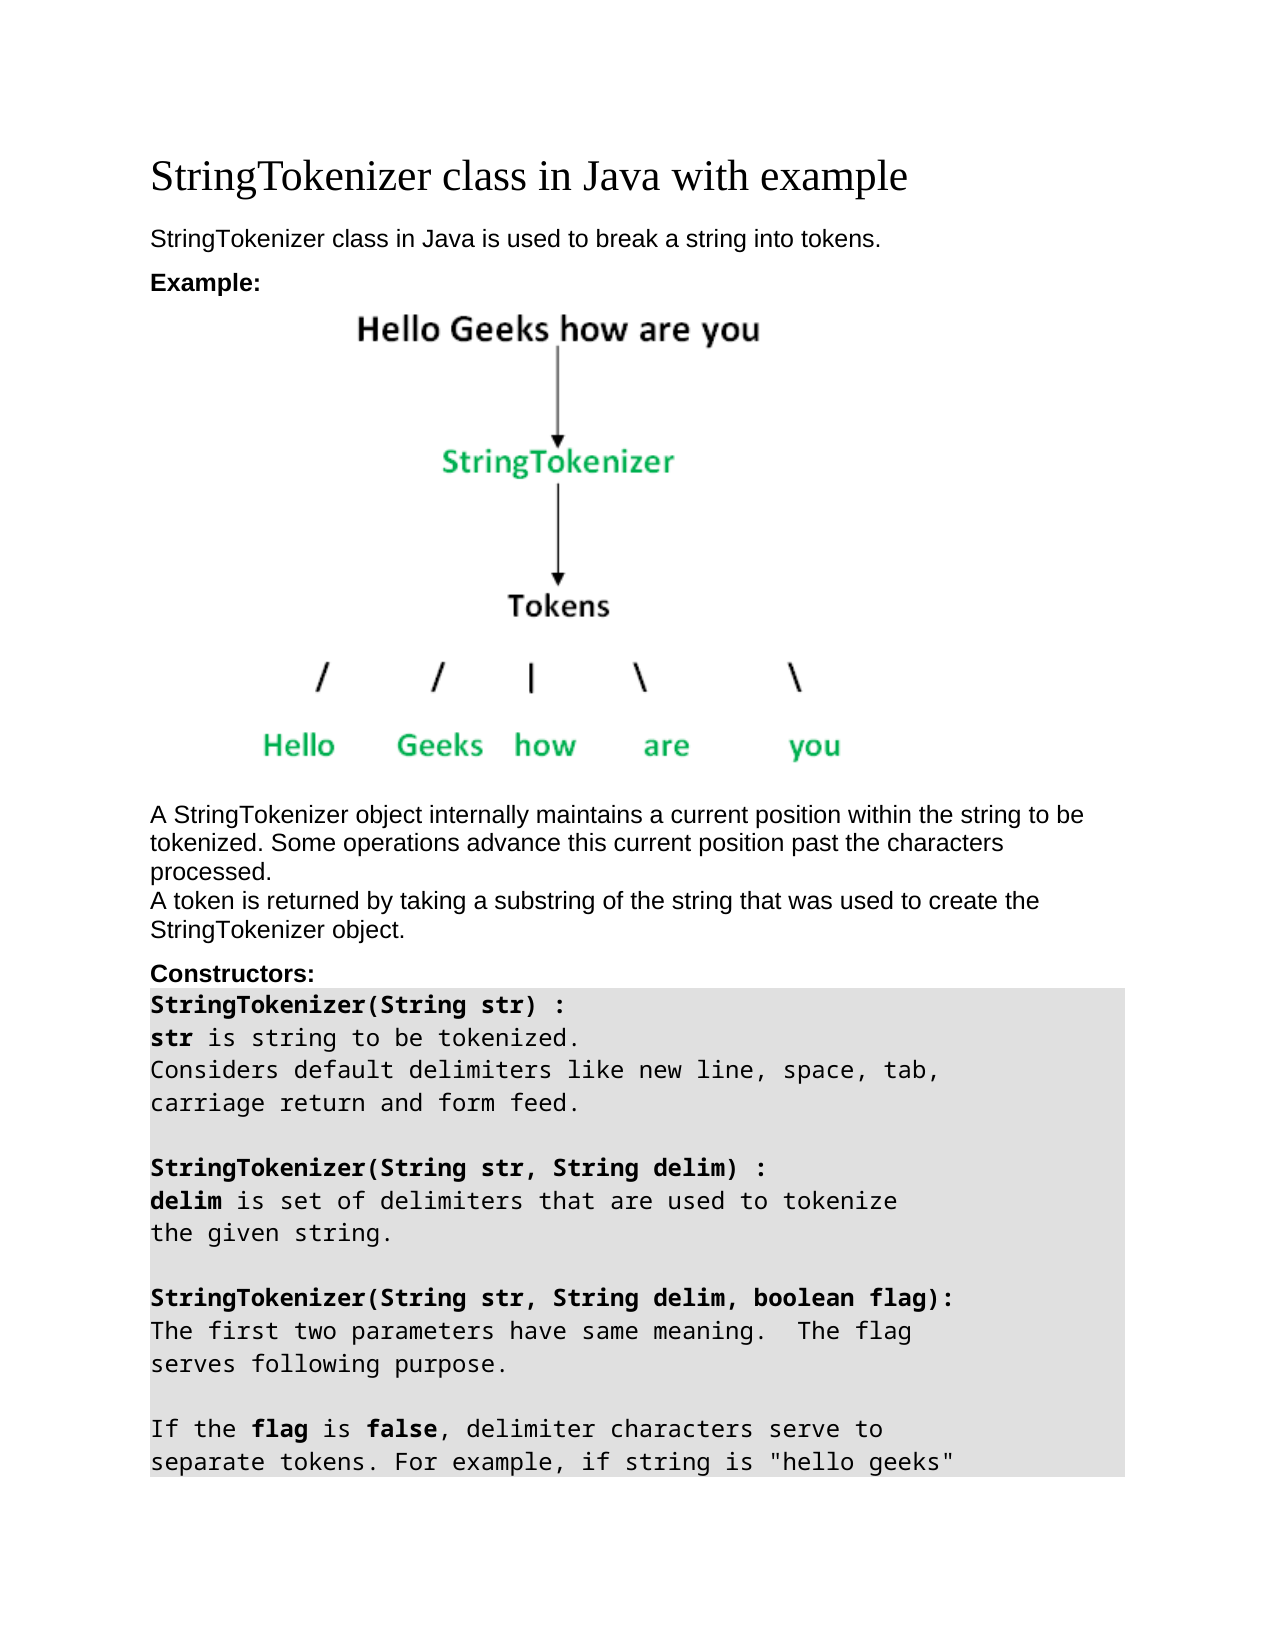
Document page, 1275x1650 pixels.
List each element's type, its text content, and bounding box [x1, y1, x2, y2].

text separate tokens. For example, if string is "hello geeks" [150, 1444, 1125, 1477]
text serves following purpose. [150, 1346, 1125, 1379]
text delim is set of delimiters that are used to tokenize [150, 1183, 1125, 1216]
text The first two parameters have same meaning. The flag [150, 1314, 1125, 1346]
text StringTokenizer(String str, String delim) : [150, 1151, 1125, 1183]
text StringTokenizer(String str) : [150, 988, 1125, 1020]
subtitle StringTokenizer class in Java with example [150, 150, 1125, 200]
text carriage return and form feed. [150, 1086, 1125, 1118]
text A StringTokenizer object internally maintains a current position within the string to be tokenized. Some operations advance this current position past the characters processed. A token is returned by taking a substring of the string that was used to create the StringTokenizer object. [150, 800, 1125, 943]
text str is string to be tokenized. [150, 1020, 1125, 1053]
text StringTokenizer(String str, String delim, boolean flag): [150, 1281, 1125, 1314]
text the given string. [150, 1216, 1125, 1249]
picture [150, 296, 928, 800]
text StringTokenizer class in Java is used to break a string into tokens. [150, 224, 1125, 252]
text Constructors: [150, 959, 1125, 988]
text Considers default delimiters like new line, space, tab, [150, 1053, 1125, 1086]
text If the flag is false, delimiter characters serve to [150, 1412, 1125, 1444]
